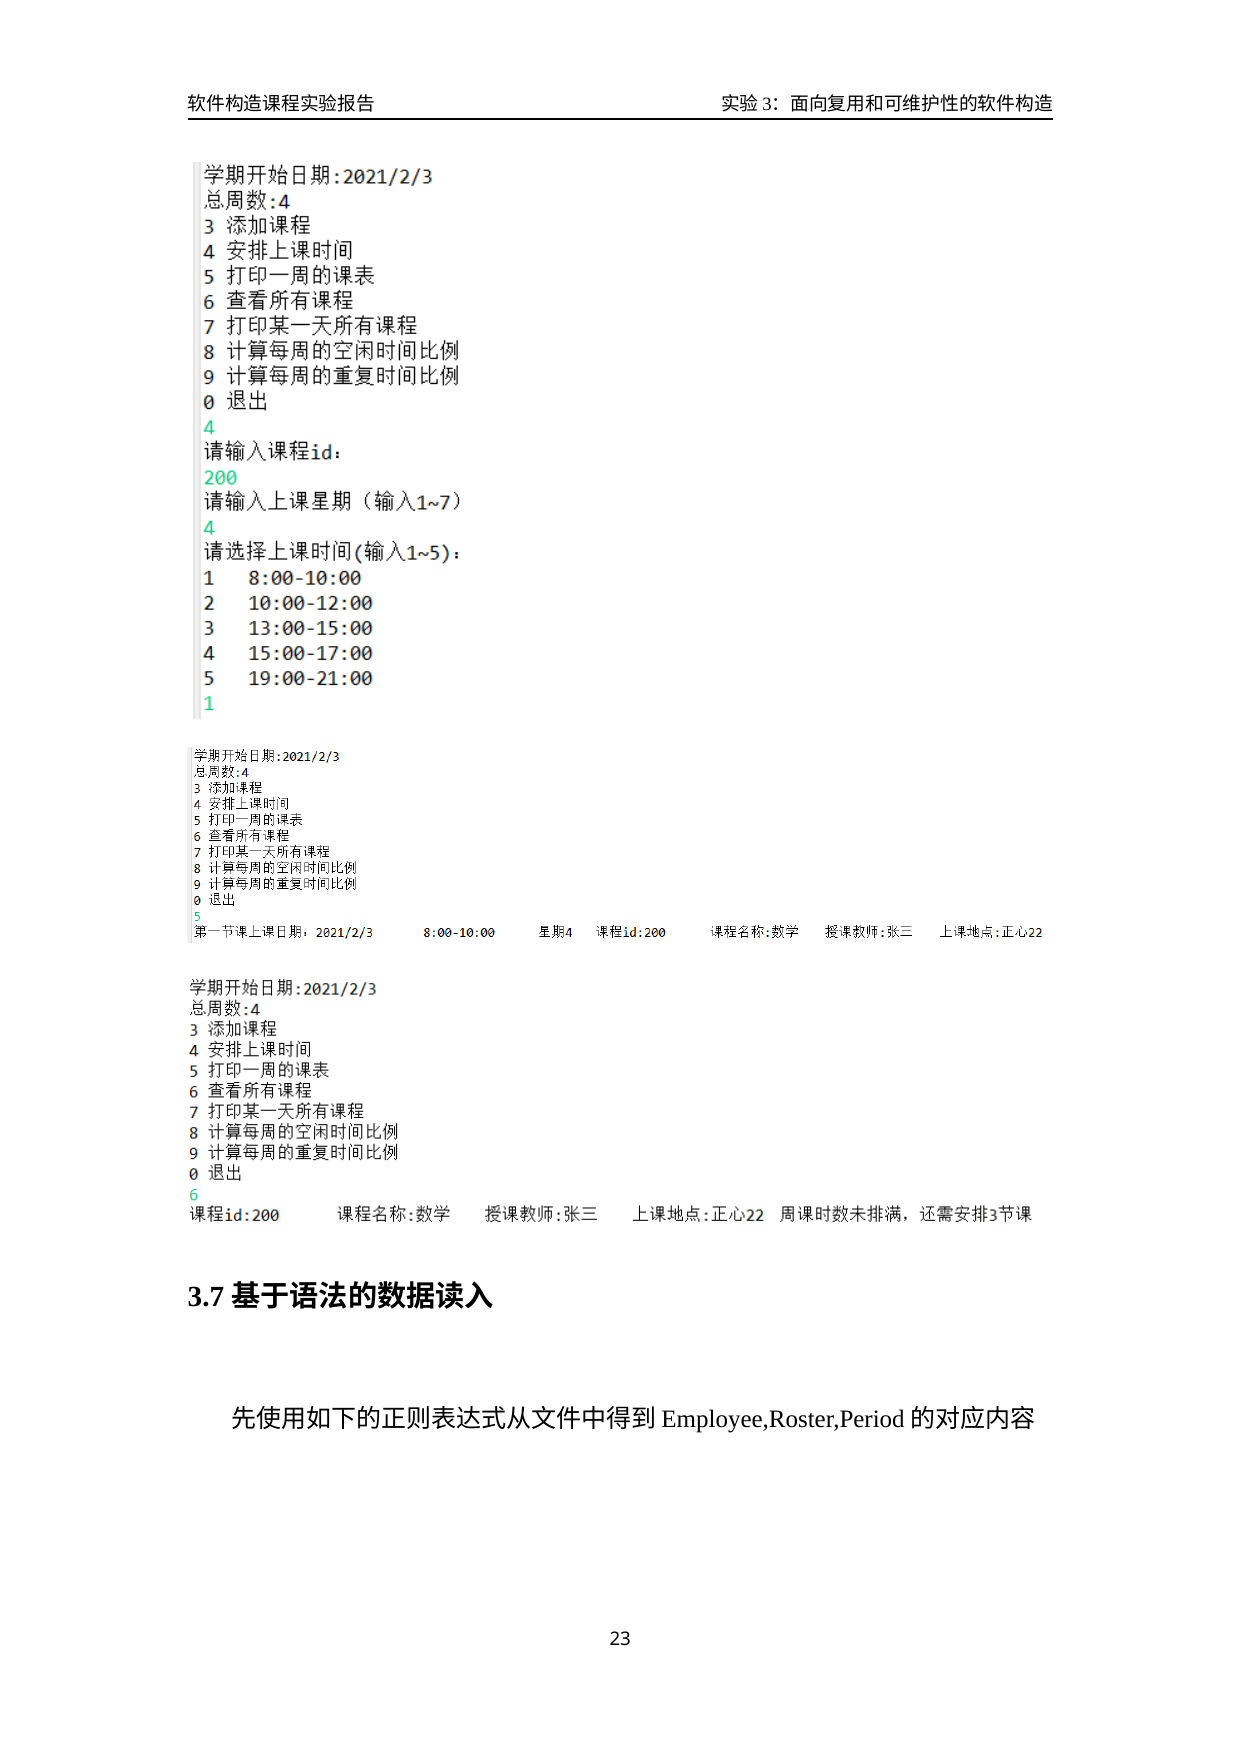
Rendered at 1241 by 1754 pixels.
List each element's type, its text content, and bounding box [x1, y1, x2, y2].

text 先使用如下的正则表达式从文件中得到Employee,Roster,Period的对应内容 [187, 1384, 1053, 1449]
picture [187, 974, 1053, 1226]
picture [187, 747, 1053, 943]
picture [187, 162, 557, 719]
subtitle 基于语法的数据读入 [187, 1262, 1053, 1327]
